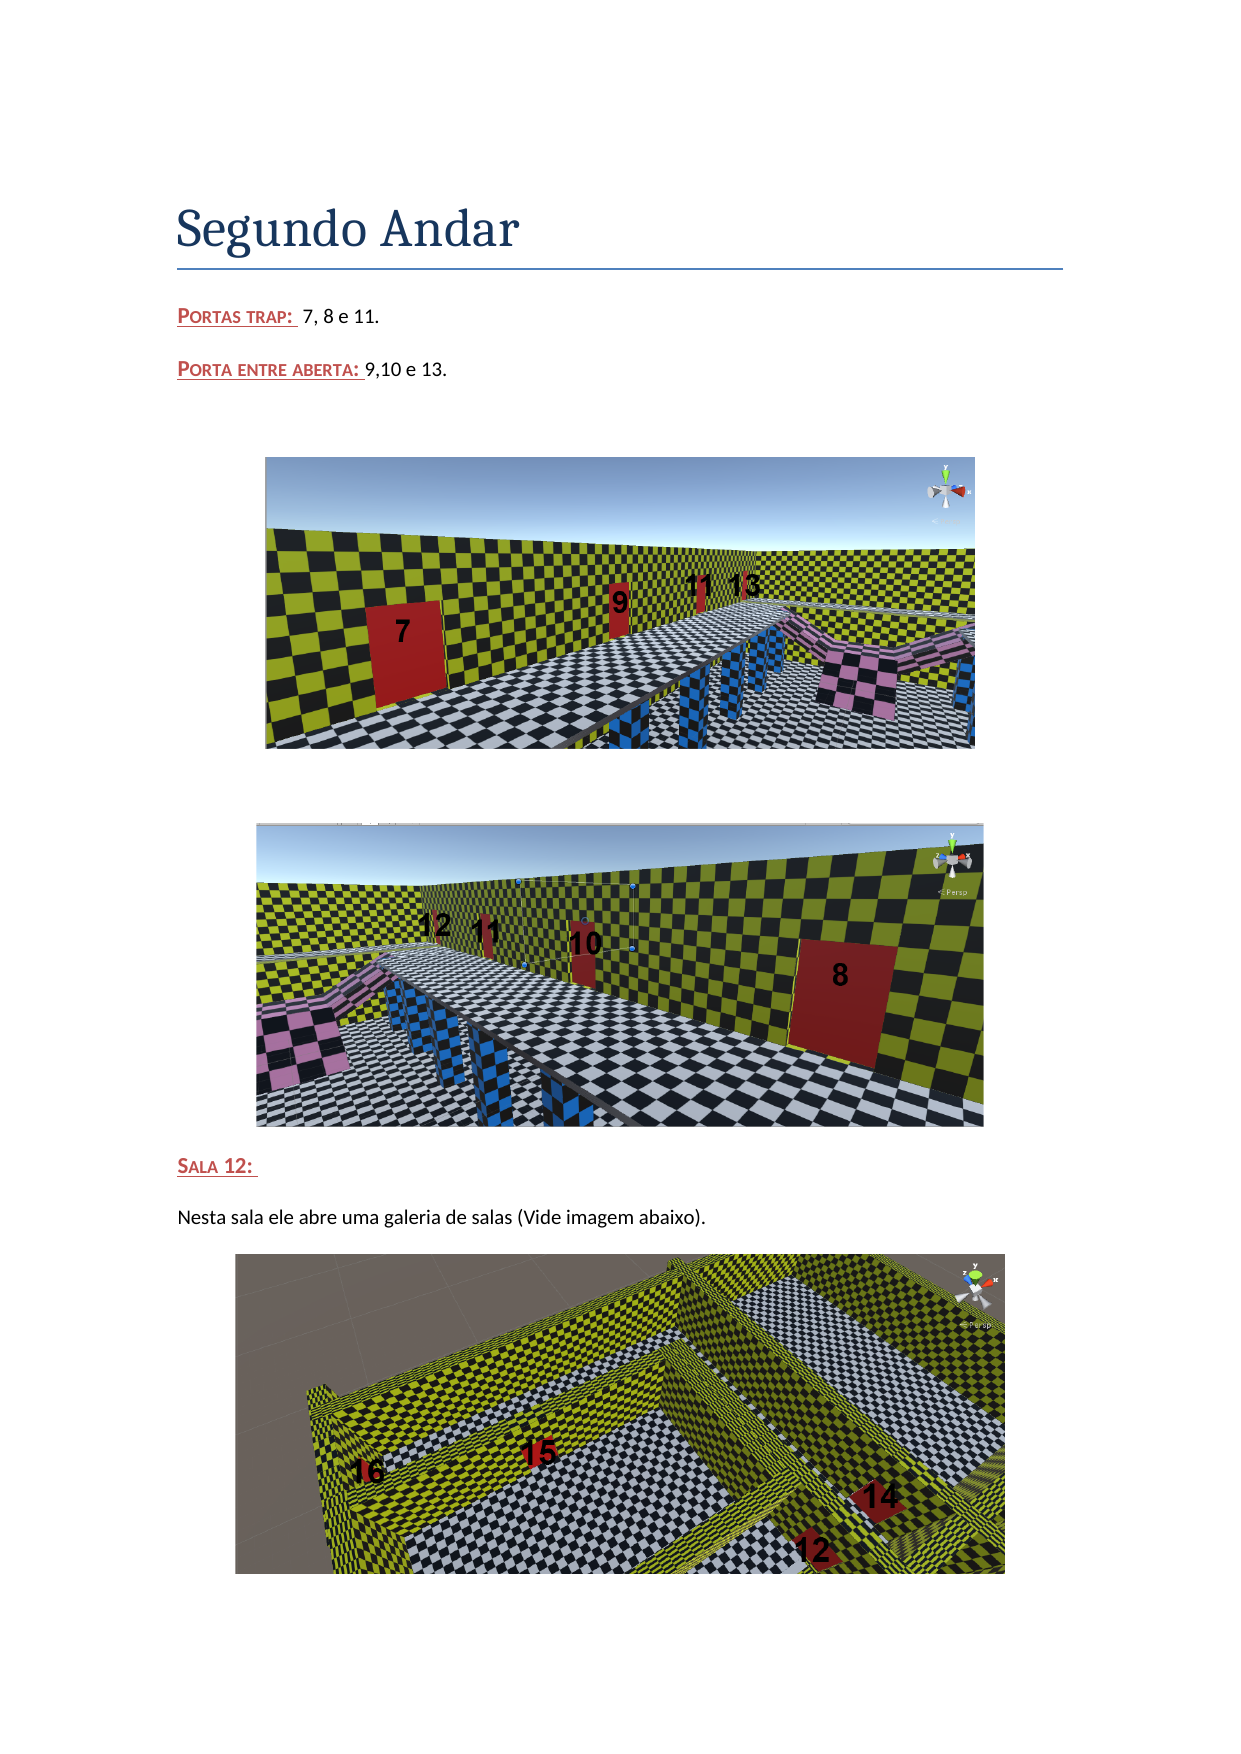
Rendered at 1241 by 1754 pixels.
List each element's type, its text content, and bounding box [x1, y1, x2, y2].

picture [235, 1254, 1005, 1574]
text Portas trap: 7, 8 e 11. [177, 302, 1063, 329]
text Porta entre aberta: 9,10 e 13. [177, 354, 1063, 383]
text Nesta sala ele abre uma galeria de salas (Vide imagem abaixo). [177, 1204, 1063, 1230]
picture [265, 457, 975, 749]
text Sala 12: [177, 1151, 1063, 1179]
picture [256, 823, 984, 1127]
title Segundo Andar [177, 198, 1063, 268]
